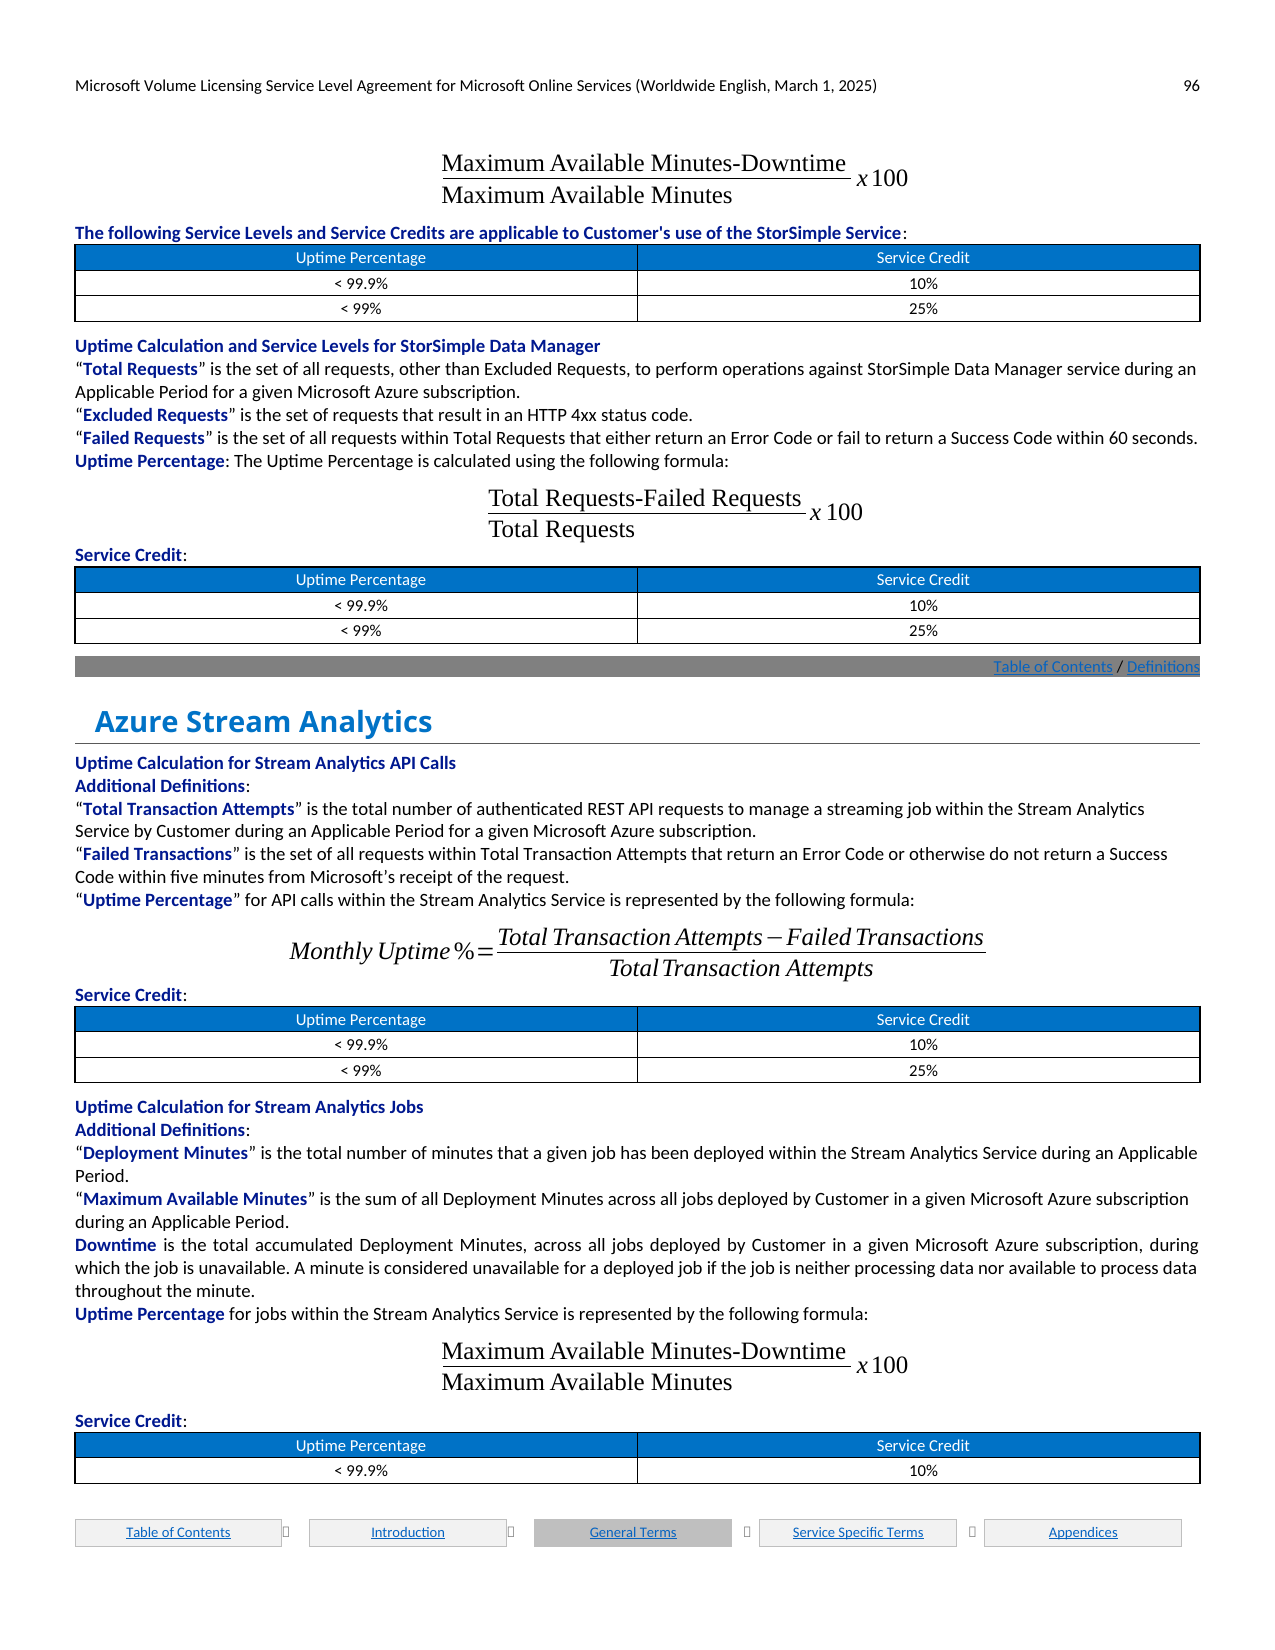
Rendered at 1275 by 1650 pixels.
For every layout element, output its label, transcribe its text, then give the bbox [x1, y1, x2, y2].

text “Total Requests” is the set of all requests, other than Excluded Requests, to perform operations against StorSimple Data Manager service during an Applicable Period for a given Microsoft Azure subscription. [75, 357, 1200, 403]
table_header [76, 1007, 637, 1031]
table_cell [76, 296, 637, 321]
list The following Service Levels and Service Credits are applicable to Customer's use of the StorSimple Service: [75, 221, 1200, 244]
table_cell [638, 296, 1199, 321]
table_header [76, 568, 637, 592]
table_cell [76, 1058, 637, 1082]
list “Maximum Available Minutes” is the sum of all Deployment Minutes across all jobs deployed by Customer in a given Microsoft Azure subscription during an Applicable Period. [75, 1187, 1200, 1233]
list Additional Definitions: [75, 774, 1200, 797]
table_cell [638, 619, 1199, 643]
list Downtime is the total accumulated Deployment Minutes, across all jobs deployed by Customer in a given Microsoft Azure subscription, during which the job is unavailable. A minute is considered unavailable for a deployed job if the job is neither processing data nor available to process data throughout the minute. [75, 1233, 1200, 1302]
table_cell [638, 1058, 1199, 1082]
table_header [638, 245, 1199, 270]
list “Total Transaction Attempts” is the total number of authenticated REST API requests to manage a streaming job within the Stream Analytics Service by Customer during an Applicable Period for a given Microsoft Azure subscription. [75, 797, 1200, 842]
list Additional Definitions: [75, 1119, 1200, 1142]
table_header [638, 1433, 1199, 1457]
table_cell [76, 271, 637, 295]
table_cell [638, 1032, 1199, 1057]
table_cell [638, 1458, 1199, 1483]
list Uptime Calculation and Service Levels for StorSimple Data Manager [75, 334, 1200, 357]
list “Deployment Minutes” is the total number of minutes that a given job has been deployed within the Stream Analytics Service during an Applicable Period. [75, 1142, 1200, 1187]
list Uptime Calculation for Stream Analytics Jobs [75, 1096, 1200, 1119]
list Uptime Percentage: The Uptime Percentage is calculated using the following formula: [75, 449, 1200, 472]
list Table of Contents / Definitions [75, 656, 1200, 677]
list Service Credit: [75, 543, 1200, 566]
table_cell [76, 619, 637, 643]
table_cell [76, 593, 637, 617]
list Service Credit: [75, 1409, 1200, 1432]
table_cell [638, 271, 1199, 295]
text “Failed Requests” is the set of all requests within Total Requests that either return an Error Code or fail to return a Success Code within 60 seconds. [75, 426, 1200, 449]
subtitle Azure Stream Analytics [75, 702, 1200, 743]
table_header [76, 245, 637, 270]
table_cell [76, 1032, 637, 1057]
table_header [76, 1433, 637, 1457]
text “Excluded Requests” is the set of requests that result in an HTTP 4xx status code. [75, 403, 1200, 426]
list “Failed Transactions” is the set of all requests within Total Transaction Attempts that return an Error Code or otherwise do not return a Success Code within five minutes from Microsoft’s receipt of the request. [75, 842, 1200, 888]
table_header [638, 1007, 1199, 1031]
list “Uptime Percentage” for API calls within the Stream Analytics Service is represented by the following formula: [75, 888, 1200, 911]
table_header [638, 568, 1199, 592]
list Uptime Percentage for jobs within the Stream Analytics Service is represented by the following formula: [75, 1302, 1200, 1325]
list Service Credit: [75, 983, 1200, 1006]
list Uptime Calculation for Stream Analytics API Calls [75, 751, 1200, 774]
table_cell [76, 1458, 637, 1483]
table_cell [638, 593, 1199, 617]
